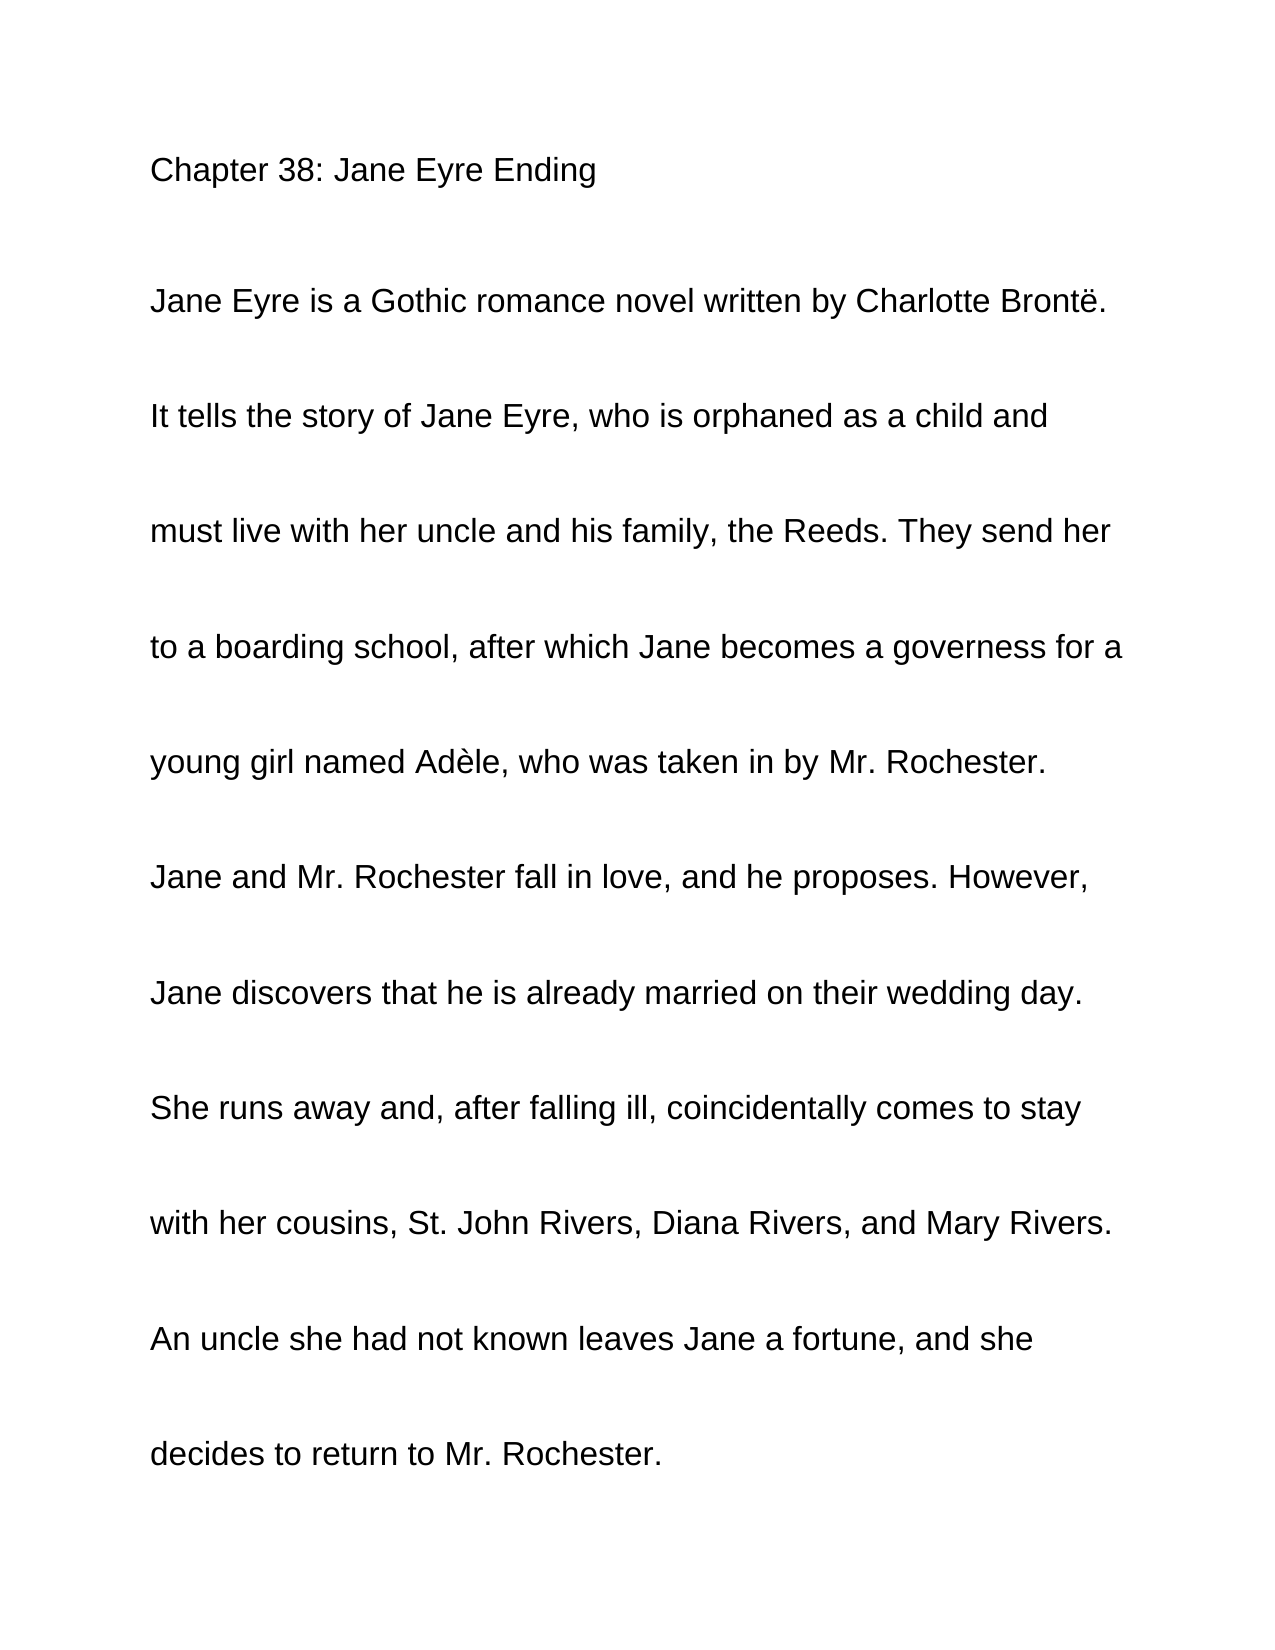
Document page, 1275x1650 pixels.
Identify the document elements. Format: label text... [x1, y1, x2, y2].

subtitle Chapter 38: Jane Eyre Ending [150, 150, 1125, 188]
text Jane Eyre is a Gothic romance novel written by Charlotte Brontë. It tells the story of Jane Eyre, who is orphaned as a child and must live with her uncle and his family, the Reeds. They send her to a boarding school, after which Jane becomes a governess for a young girl named Adèle, who was taken in by Mr. Rochester. Jane and Mr. Rochester fall in love, and he proposes. However, Jane discovers that he is already married on their wedding day. She runs away and, after falling ill, coincidentally comes to stay with her cousins, St. John Rivers, Diana Rivers, and Mary Rivers. An uncle she had not known leaves Jane a fortune, and she decides to return to Mr. Rochester. [150, 281, 1125, 1472]
